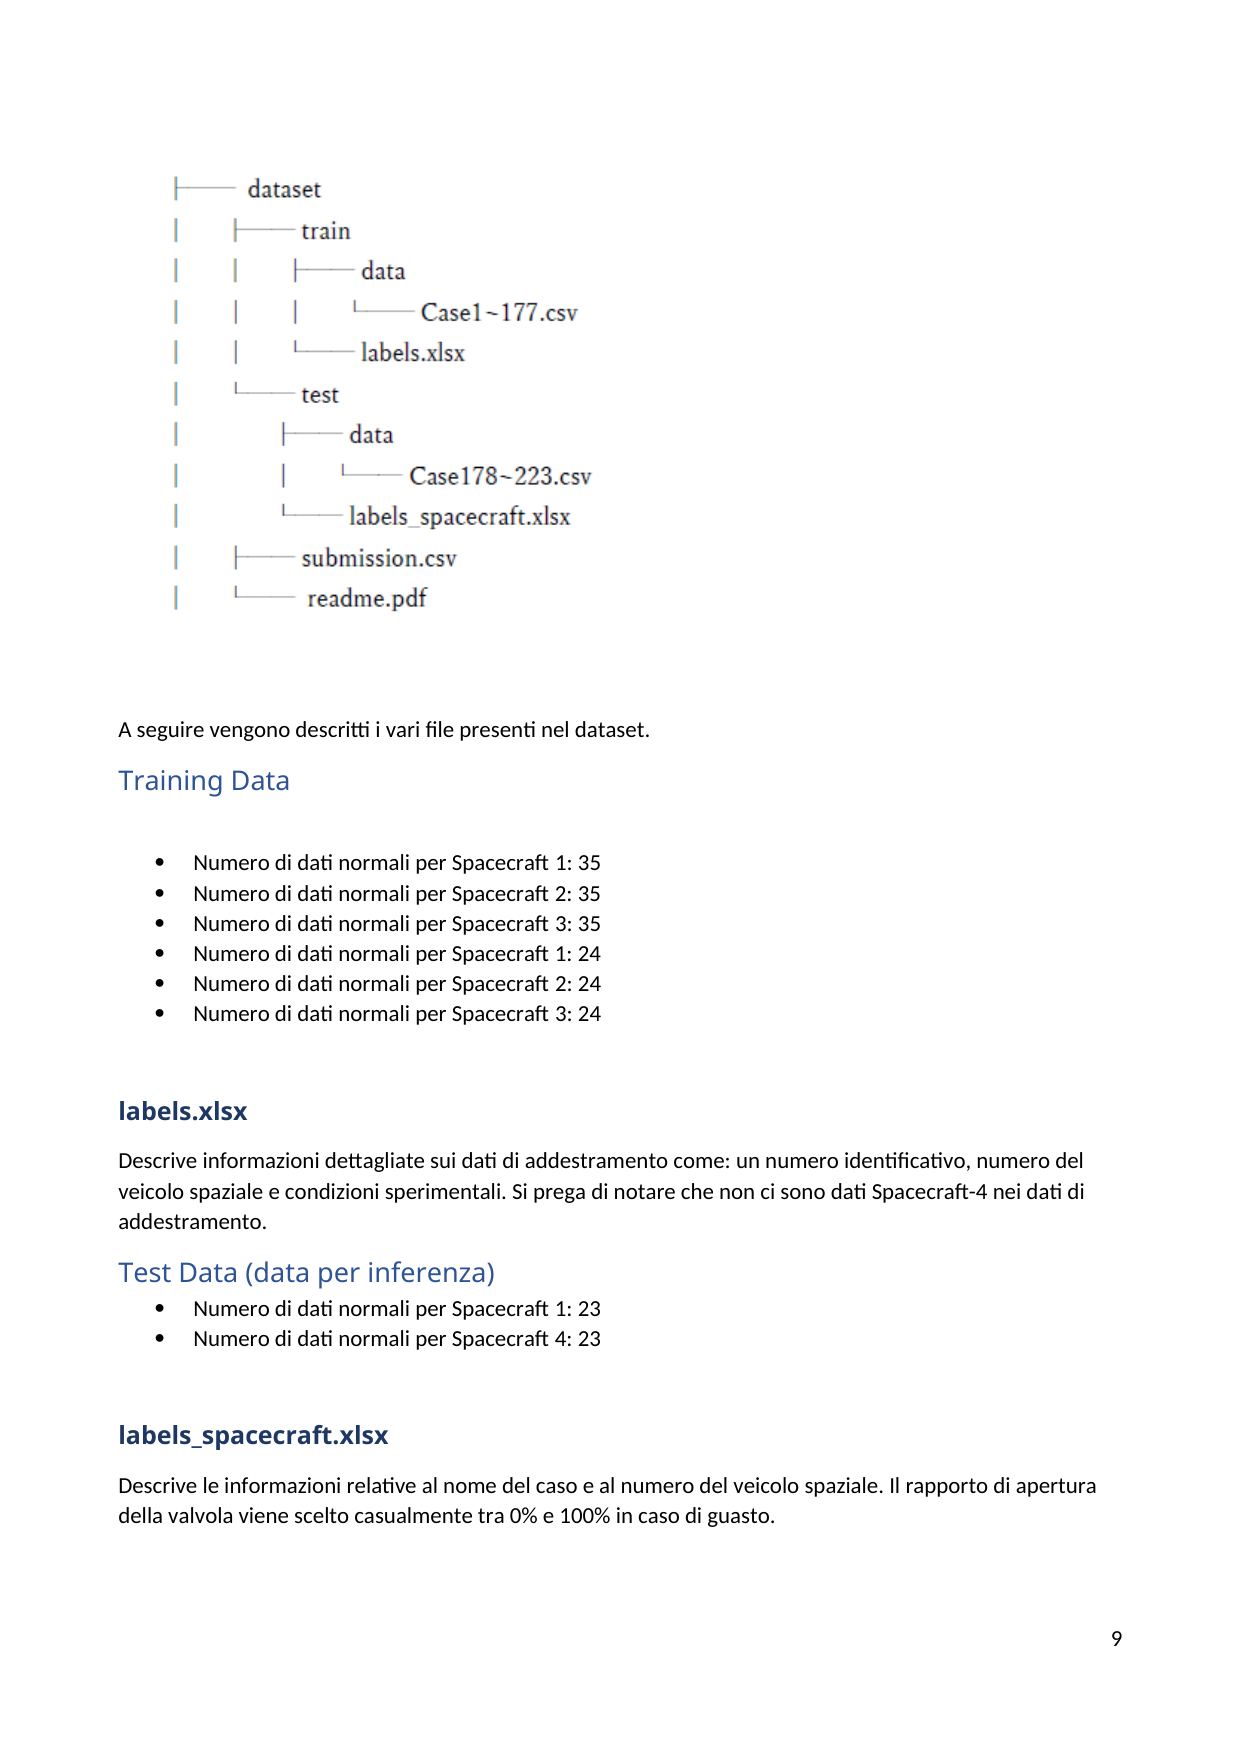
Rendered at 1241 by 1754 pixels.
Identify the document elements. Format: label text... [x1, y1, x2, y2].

list Numero di dati normali per Spacecraft 4: 23 [156, 1324, 1122, 1352]
picture [118, 147, 662, 650]
list Numero di dati normali per Spacecraft 2: 35 [156, 879, 1122, 907]
list Numero di dati normali per Spacecraft 1: 23 [156, 1294, 1122, 1322]
list Numero di dati normali per Spacecraft 3: 24 [156, 999, 1122, 1027]
text labels_spacecraft.xlsx [118, 1418, 1122, 1452]
list Numero di dati normali per Spacecraft 2: 24 [156, 969, 1122, 997]
subtitle Test Data (data per inferenza) [118, 1254, 1122, 1291]
list Numero di dati normali per Spacecraft 1: 35 [156, 848, 1122, 876]
text Descrive informazioni dettagliate sui dati di addestramento come: un numero identificativo, numero del veicolo spaziale e condizioni sperimentali. Si prega di notare che non ci sono dati Spacecraft-4 nei dati di addestramento. [118, 1147, 1122, 1235]
list Numero di dati normali per Spacecraft 1: 24 [156, 939, 1122, 967]
text labels.xlsx [118, 1093, 1122, 1127]
list Numero di dati normali per Spacecraft 3: 35 [156, 909, 1122, 937]
subtitle Training Data [118, 762, 1122, 799]
text Descrive le informazioni relative al nome del caso e al numero del veicolo spaziale. Il rapporto di apertura della valvola viene scelto casualmente tra 0% e 100% in caso di guasto. [118, 1471, 1122, 1529]
text A seguire vengono descritti i vari file presenti nel dataset. [118, 715, 1122, 743]
